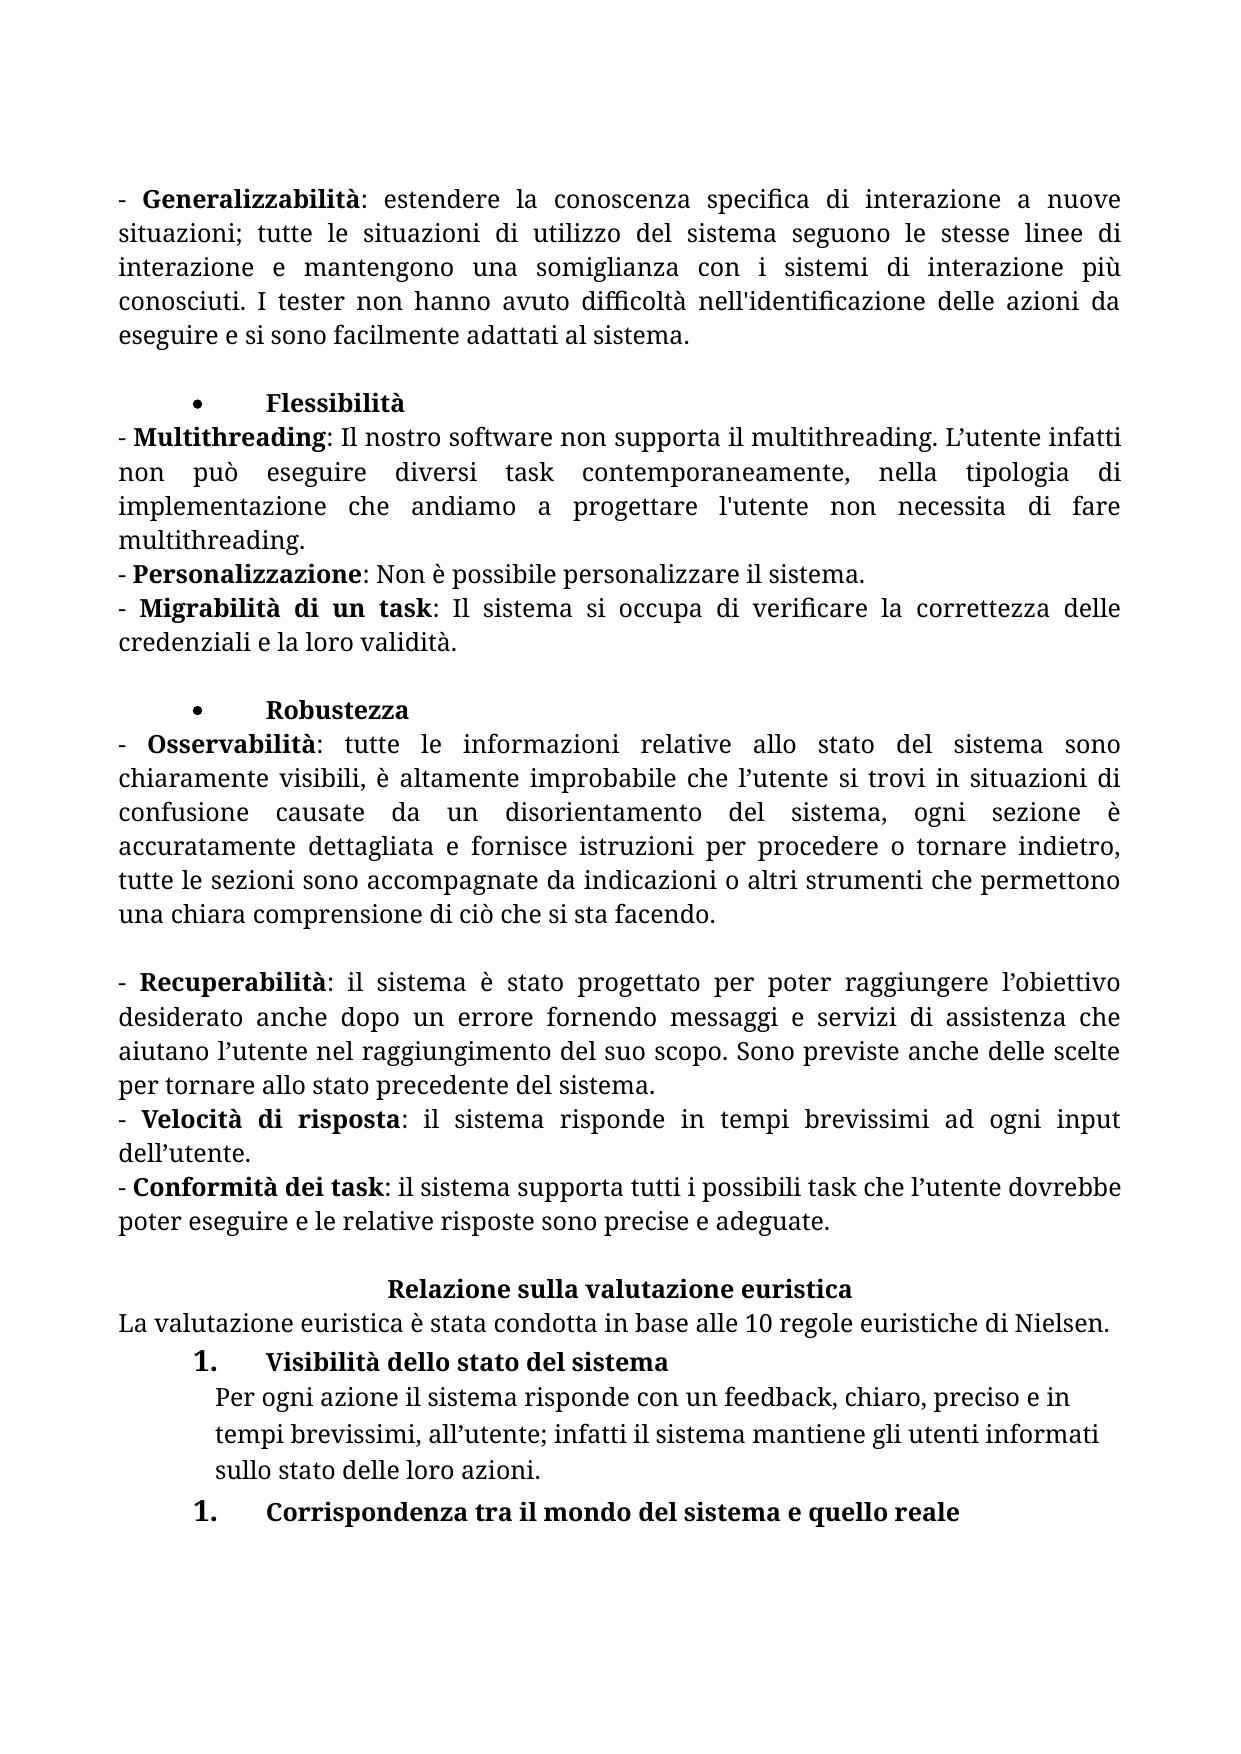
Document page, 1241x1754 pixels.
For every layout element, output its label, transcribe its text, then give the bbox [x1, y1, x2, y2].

list Flessibilità [193, 386, 1122, 420]
text - Conformità dei task: il sistema supporta tutti i possibili task che l’utente dovrebbe poter eseguire e le relative risposte sono precise e adeguate. [118, 1169, 1122, 1238]
text - Recuperabilità: il sistema è stato progettato per poter raggiungere l’obiettivo desiderato anche dopo un errore fornendo messaggi e servizi di assistenza che aiutano l’utente nel raggiungimento del suo scopo. Sono previste anche delle scelte per tornare allo stato precedente del sistema. [118, 965, 1122, 1101]
text - Osservabilità: tutte le informazioni relative allo stato del sistema sono chiaramente visibili, è altamente improbabile che l’utente si trovi in situazioni di confusione causate da un disorientamento del sistema, ogni sezione è accuratamente dettagliata e fornisce istruzioni per procedere o tornare indietro, tutte le sezioni sono accompagnate da indicazioni o altri strumenti che permettono una chiara comprensione di ciò che si sta facendo. [118, 727, 1122, 931]
text - Migrabilità di un task: Il sistema si occupa di verificare la correttezza delle credenziali e la loro validità. [118, 590, 1122, 658]
text - Velocità di risposta: il sistema risponde in tempi brevissimi ad ogni input dell’utente. [118, 1101, 1122, 1169]
text Relazione sulla valutazione euristica [118, 1272, 1122, 1306]
list Corrispondenza tra il mondo del sistema e quello reale [193, 1490, 1122, 1529]
text La valutazione euristica è stata condotta in base alle 10 regole euristiche di Nielsen. [118, 1306, 1122, 1340]
text - Multithreading: Il nostro software non supporta il multithreading. L’utente infatti non può eseguire diversi task contemporaneamente, nella tipologia di implementazione che andiamo a progettare l'utente non necessita di fare multithreading. [118, 420, 1122, 556]
list Visibilità dello stato del sistema [193, 1340, 1122, 1379]
list Robustezza [193, 693, 1122, 727]
text - Generalizzabilità: estendere la conoscenza specifica di interazione a nuove situazioni; tutte le situazioni di utilizzo del sistema seguono le stesse linee di interazione e mantengono una somiglianza con i sistemi di interazione più conosciuti. I tester non hanno avuto difficoltà nell'identificazione delle azioni da eseguire e si sono facilmente adattati al sistema. [118, 182, 1122, 352]
text - Personalizzazione: Non è possibile personalizzare il sistema. [118, 556, 1122, 590]
list Per ogni azione il sistema risponde con un feedback, chiaro, preciso e in tempi brevissimi, all’utente; infatti il sistema mantiene gli utenti informati sullo stato delle loro azioni. [215, 1379, 1122, 1487]
